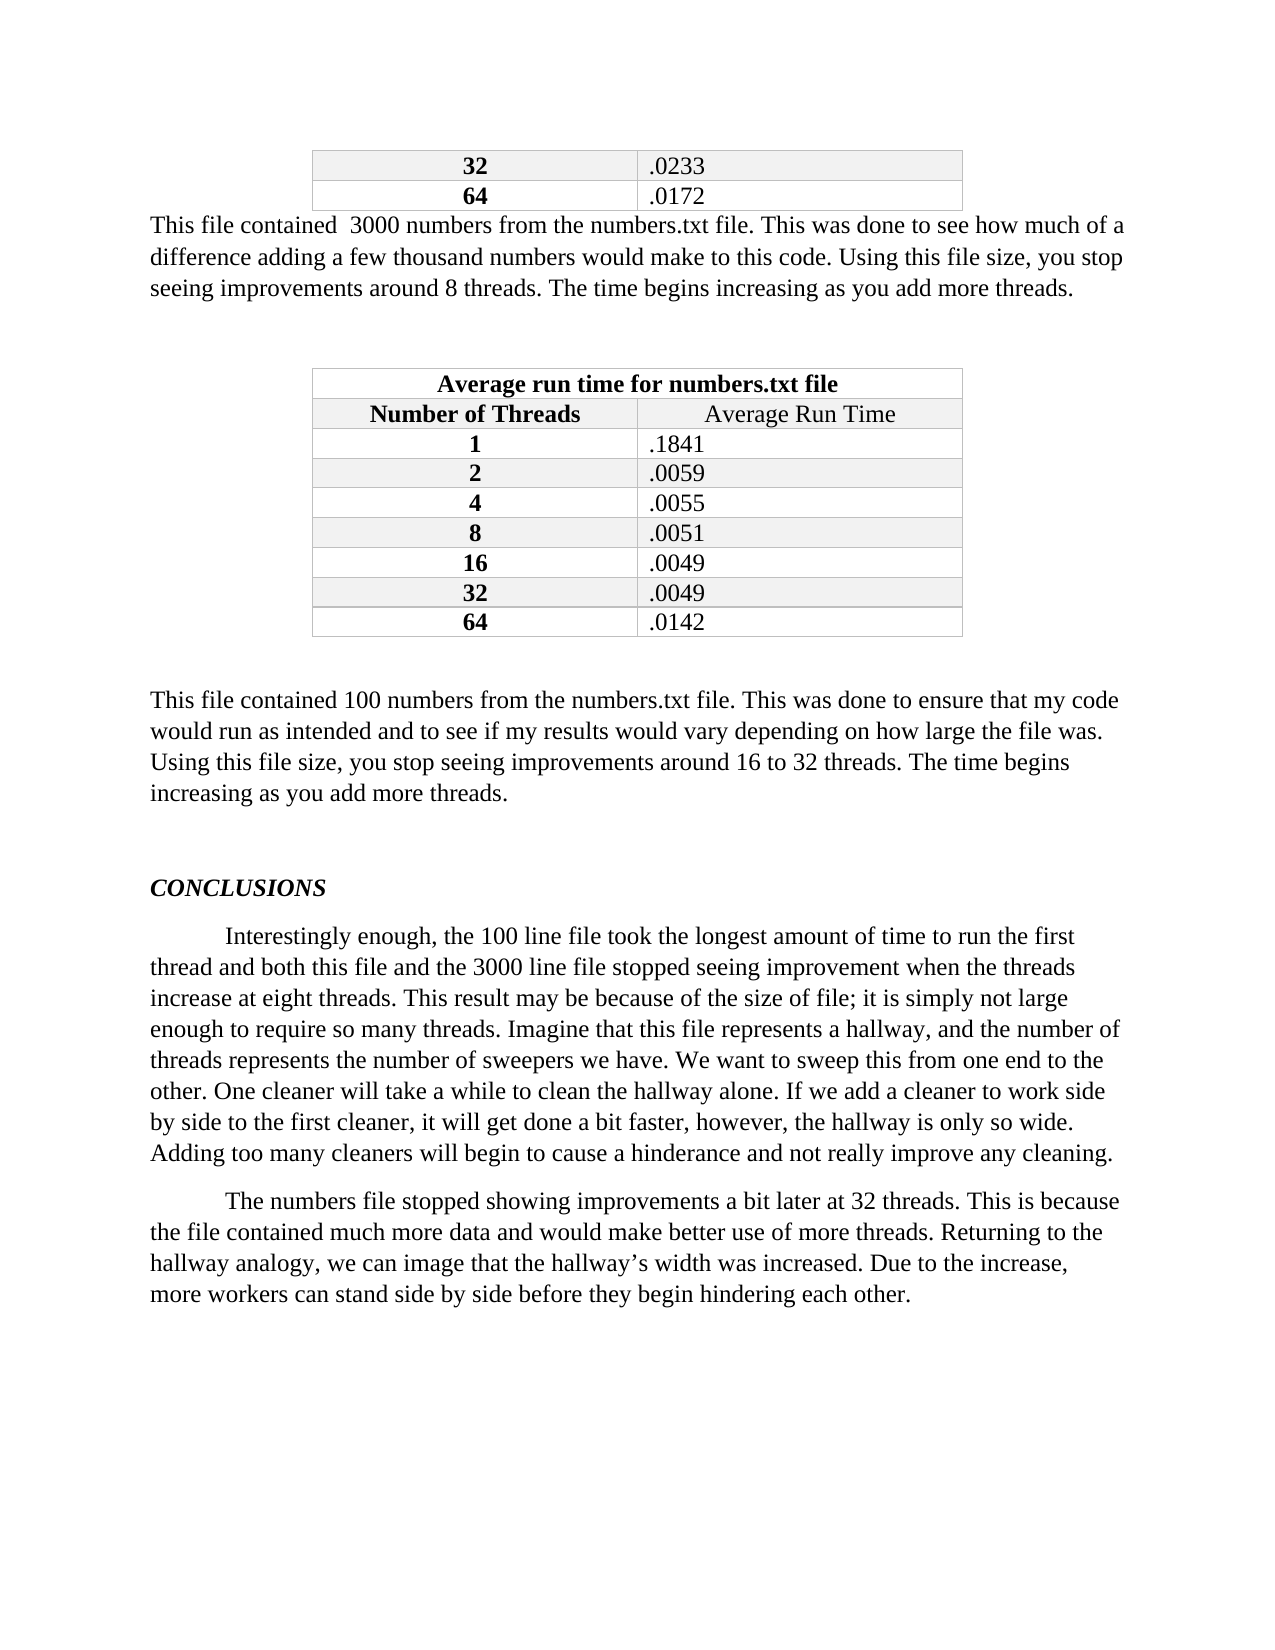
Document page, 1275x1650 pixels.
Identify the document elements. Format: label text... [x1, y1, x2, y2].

text The numbers file stopped showing improvements a bit later at 32 threads. This is because the file contained much more data and would make better use of more threads. Returning to the hallway analogy, we can image that the hallway’s width was increased. Due to the increase, more workers can stand side by side before they begin hindering each other. [150, 1186, 1125, 1308]
table_cell Number of Threads [313, 399, 637, 428]
table_cell .0049 [638, 578, 962, 606]
table_cell 64 [313, 608, 637, 636]
table_cell .0142 [638, 608, 962, 636]
table_cell 8 [313, 518, 637, 547]
table_cell .0055 [638, 488, 962, 517]
text Interestingly enough, the 100 line file took the longest amount of time to run the first thread and both this file and the 3000 line file stopped seeing improvement when the threads increase at eight threads. This result may be because of the size of file; it is simply not large enough to require so many threads. Imagine that this file represents a hallway, and the number of threads represents the number of sweepers we have. We want to sweep this from one end to the other. One cleaner will take a while to clean the hallway alone. If we add a cleaner to work side by side to the first cleaner, it will get done a bit faster, however, the hallway is only so wide. Adding too many cleaners will begin to cause a hinderance and not really improve any cleaning. [150, 921, 1125, 1167]
table_cell 16 [313, 548, 637, 577]
table_cell .0172 [638, 181, 962, 209]
table_cell .0051 [638, 518, 962, 547]
table_header Average run time for numbers.txt file [313, 369, 962, 398]
text This file contained 3000 numbers from the numbers.txt file. This was done to see how much of a difference adding a few thousand numbers would make to this code. Using this file size, you stop seeing improvements around 8 threads. The time begins increasing as you add more threads. [150, 211, 1125, 301]
table_cell 32 [313, 578, 637, 606]
text This file contained 100 numbers from the numbers.txt file. This was done to ensure that my code would run as intended and to see if my results would vary depending on how large the file was. Using this file size, you stop seeing improvements around 16 to 32 threads. The time begins increasing as you add more threads. [150, 685, 1125, 807]
table_cell .0059 [638, 459, 962, 487]
table_cell .1841 [638, 429, 962, 457]
table_cell 4 [313, 488, 637, 517]
table_cell Average Run Time [638, 399, 962, 428]
table_cell .0049 [638, 548, 962, 577]
text CONCLUSIONS [150, 873, 1125, 902]
table_cell 2 [313, 459, 637, 487]
table_cell .0233 [638, 151, 962, 180]
table_cell 32 [313, 151, 637, 180]
table_cell 1 [313, 429, 637, 457]
table_cell 64 [313, 181, 637, 209]
